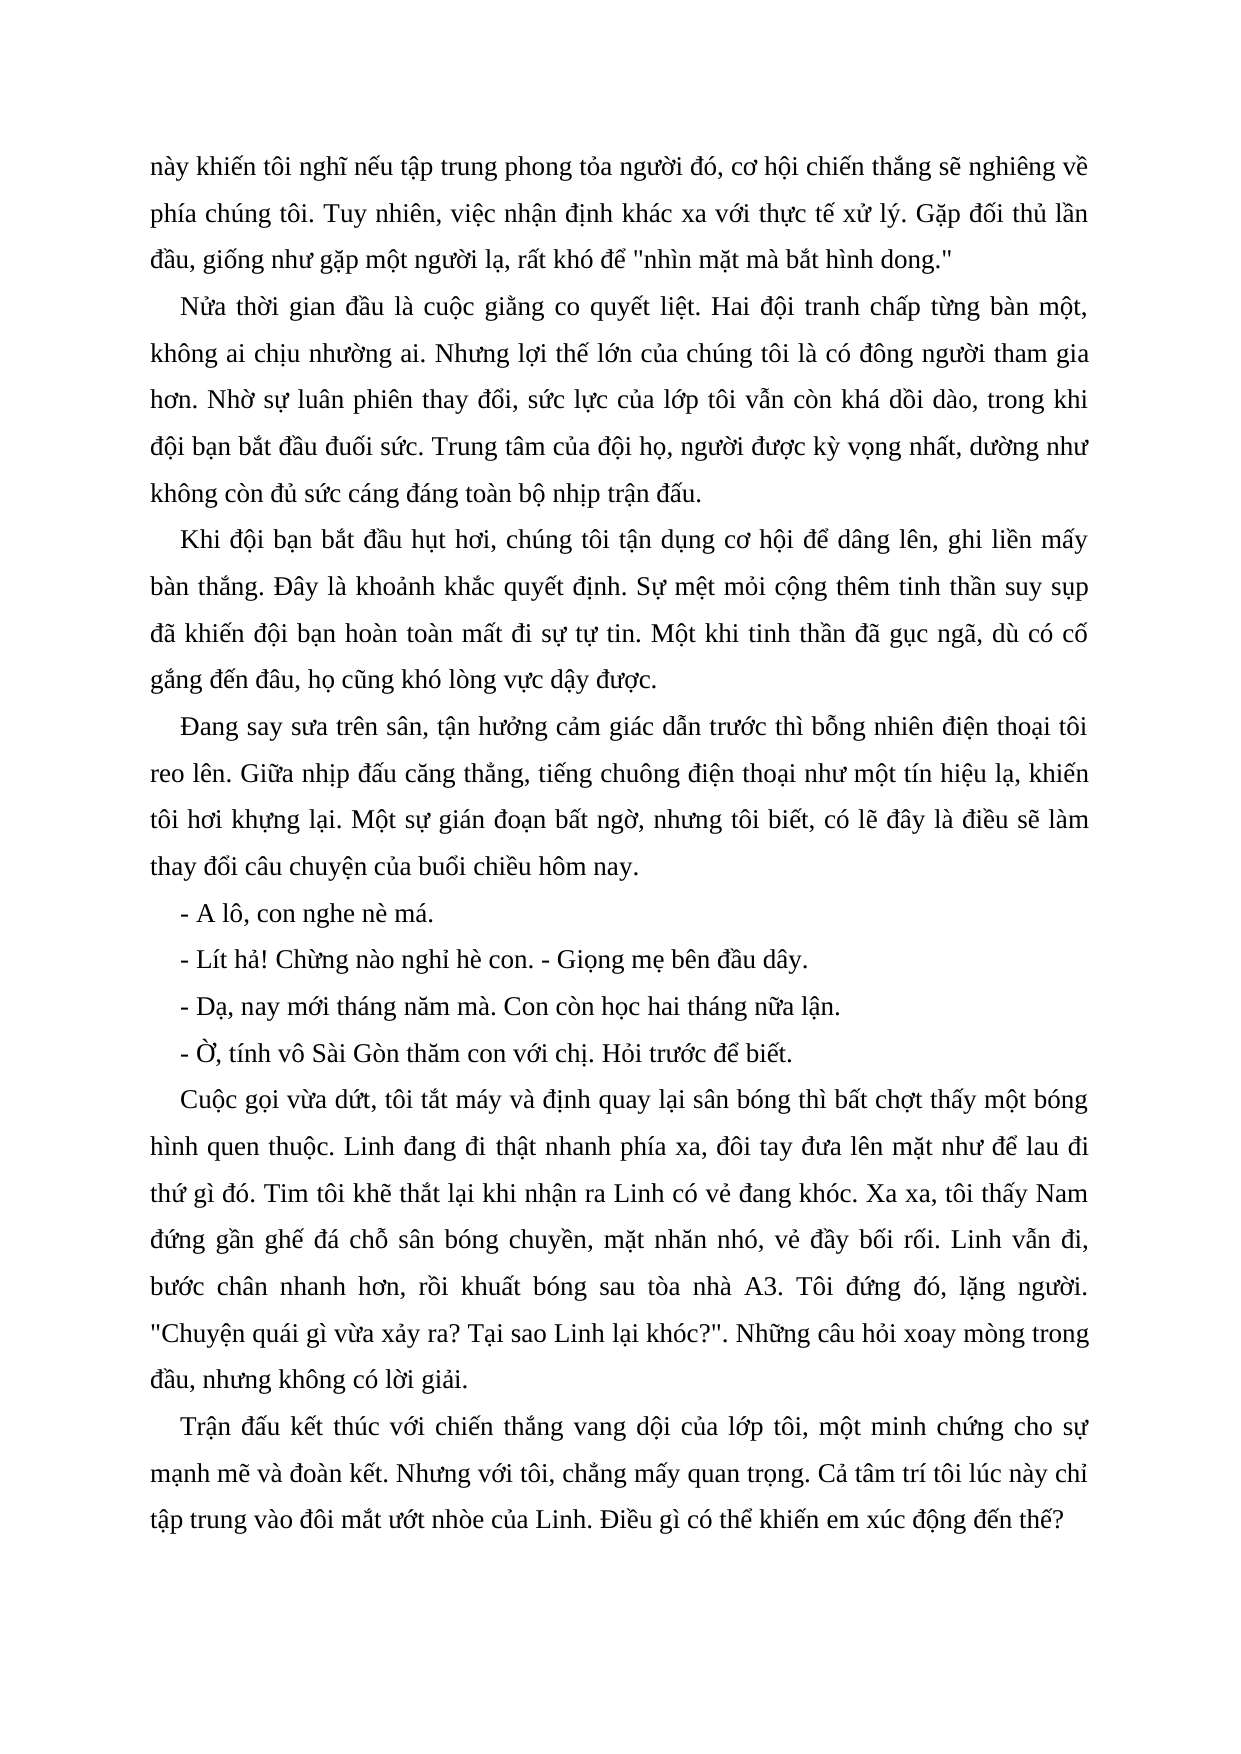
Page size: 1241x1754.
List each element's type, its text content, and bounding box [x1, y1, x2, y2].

text - Lít hả! Chừng nào nghỉ hè con. - Giọng mẹ bên đầu dây. [150, 943, 1090, 974]
text Cuộc gọi vừa dứt, tôi tắt máy và định quay lại sân bóng thì bất chợt thấy một bóng hình quen thuộc. Linh đang đi thật nhanh phía xa, đôi tay đưa lên mặt như để lau đi thứ gì đó. Tim tôi khẽ thắt lại khi nhận ra Linh có vẻ đang khóc. Xa xa, tôi thấy Nam đứng gần ghế đá chỗ sân bóng chuyền, mặt nhăn nhó, vẻ đầy bối rối. Linh vẫn đi, bước chân nhanh hơn, rồi khuất bóng sau tòa nhà A3. Tôi đứng đó, lặng người. "Chuyện quái gì vừa xảy ra? Tại sao Linh lại khóc?". Những câu hỏi xoay mòng trong đầu, nhưng không có lời giải. [150, 1083, 1090, 1394]
text - Ờ, tính vô Sài Gòn thăm con với chị. Hỏi trước để biết. [150, 1037, 1090, 1068]
text Khi đội bạn bắt đầu hụt hơi, chúng tôi tận dụng cơ hội để dâng lên, ghi liền mấy bàn thắng. Đây là khoảnh khắc quyết định. Sự mệt mỏi cộng thêm tinh thần suy sụp đã khiến đội bạn hoàn toàn mất đi sự tự tin. Một khi tinh thần đã gục ngã, dù có cố gắng đến đâu, họ cũng khó lòng vực dậy được. [150, 523, 1090, 694]
text Trận đấu kết thúc với chiến thắng vang dội của lớp tôi, một minh chứng cho sự mạnh mẽ và đoàn kết. Nhưng với tôi, chẳng mấy quan trọng. Cả tâm trí tôi lúc này chỉ tập trung vào đôi mắt ướt nhòe của Linh. Điều gì có thể khiến em xúc động đến thế? [150, 1410, 1090, 1534]
text Nửa thời gian đầu là cuộc giằng co quyết liệt. Hai đội tranh chấp từng bàn một, không ai chịu nhường ai. Nhưng lợi thế lớn của chúng tôi là có đông người tham gia hơn. Nhờ sự luân phiên thay đổi, sức lực của lớp tôi vẫn còn khá dồi dào, trong khi đội bạn bắt đầu đuối sức. Trung tâm của đội họ, người được kỳ vọng nhất, dường như không còn đủ sức cáng đáng toàn bộ nhịp trận đấu. [150, 290, 1090, 508]
text - A lô, con nghe nè má. [150, 897, 1090, 928]
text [150, 150, 1090, 274]
text Đang say sưa trên sân, tận hưởng cảm giác dẫn trước thì bỗng nhiên điện thoại tôi reo lên. Giữa nhịp đấu căng thẳng, tiếng chuông điện thoại như một tín hiệu lạ, khiến tôi hơi khựng lại. Một sự gián đoạn bất ngờ, nhưng tôi biết, có lẽ đây là điều sẽ làm thay đổi câu chuyện của buổi chiều hôm nay. [150, 710, 1090, 881]
text - Dạ, nay mới tháng năm mà. Con còn học hai tháng nữa lận. [150, 990, 1090, 1021]
